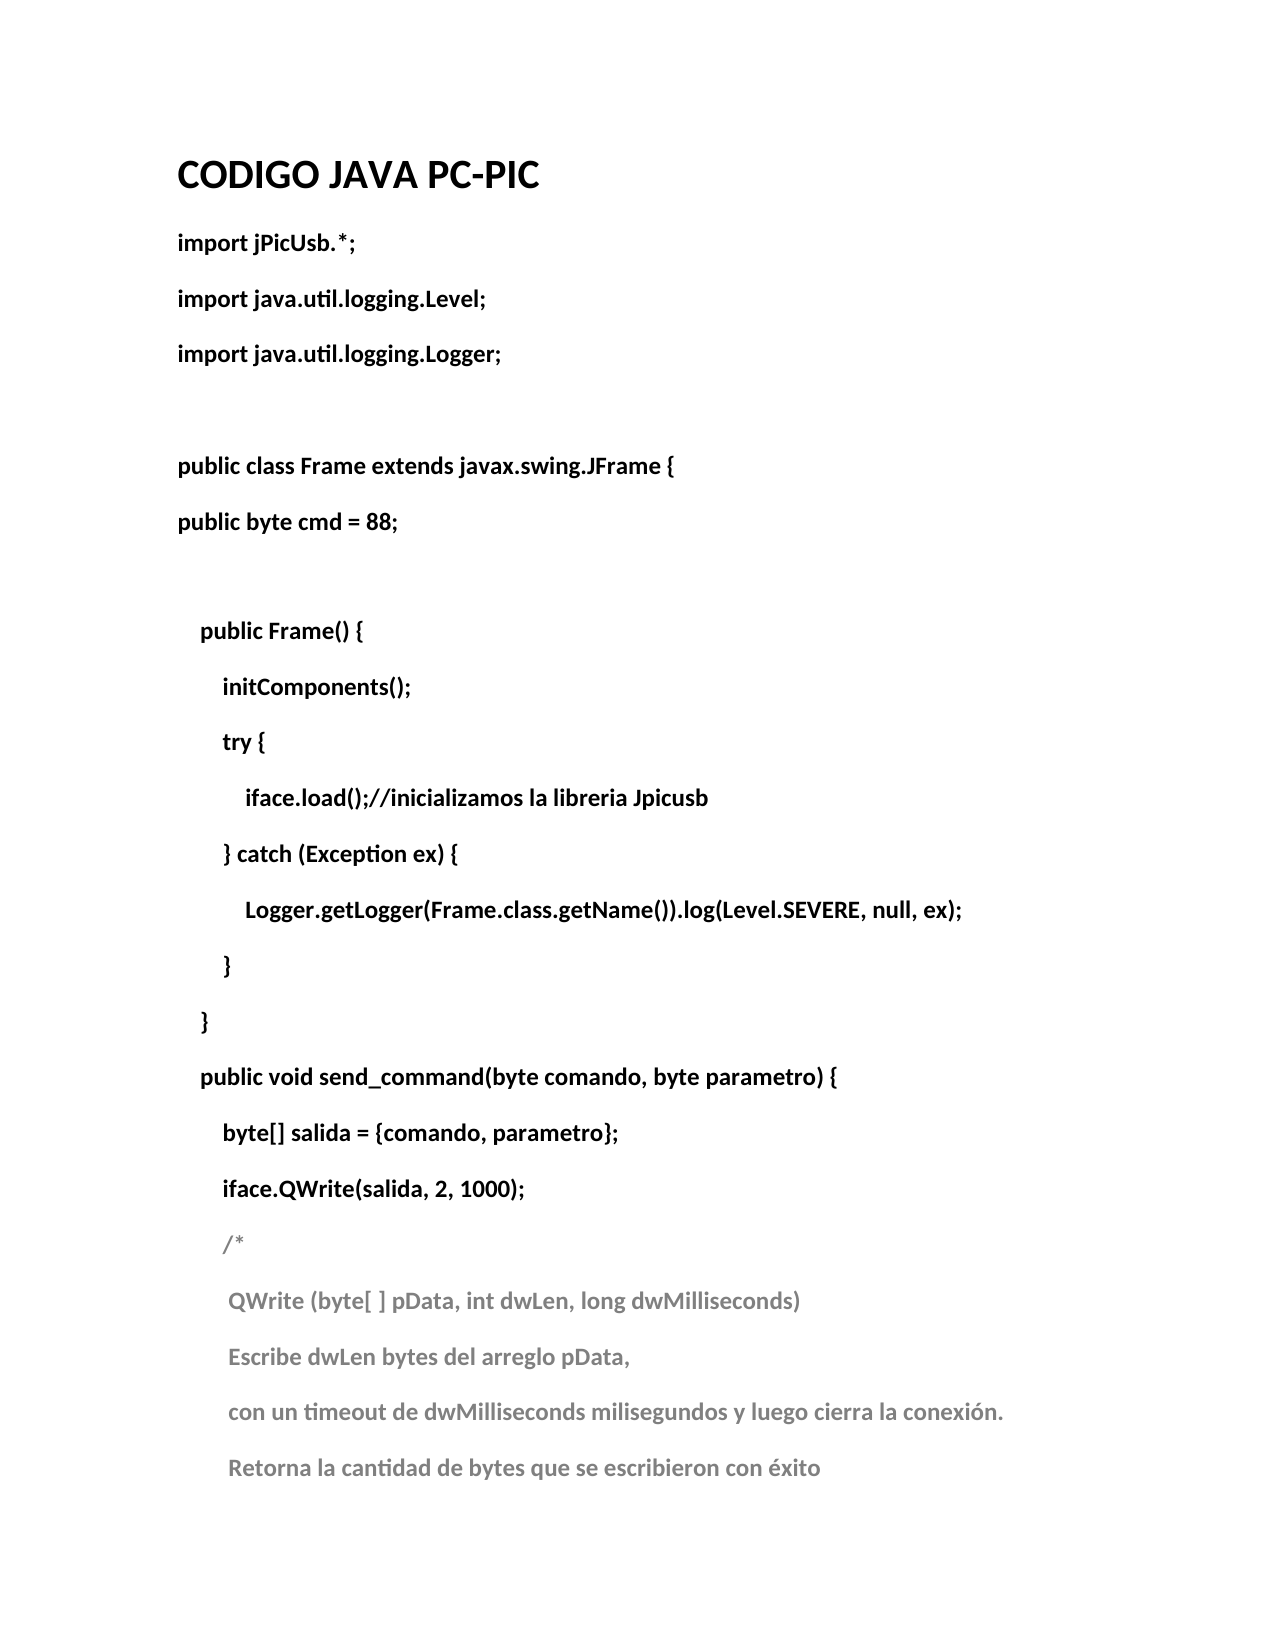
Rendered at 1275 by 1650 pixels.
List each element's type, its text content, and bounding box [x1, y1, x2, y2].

text Retorna la cantidad de bytes que se escribieron con éxito [177, 1452, 1098, 1483]
text initComponents(); [177, 671, 1098, 701]
text } catch (Exception ex) { [177, 838, 1098, 869]
text public byte cmd = 88; [177, 506, 1098, 537]
text Logger.getLogger(Frame.class.getName()).log(Level.SEVERE, null, ex); [177, 894, 1098, 924]
text QWrite (byte[ ] pData, int dwLen, long dwMilliseconds) [177, 1285, 1098, 1315]
text iface.load();//inicializamos la libreria Jpicusb [177, 782, 1098, 813]
text import java.util.logging.Level; [177, 283, 1098, 313]
text iface.QWrite(salida, 2, 1000); [177, 1173, 1098, 1204]
text import jPicUsb.*; [177, 227, 1098, 257]
text /* [177, 1229, 1098, 1259]
text byte[] salida = {comando, parametro}; [177, 1117, 1098, 1148]
text public class Frame extends javax.swing.JFrame { [177, 450, 1098, 481]
text con un timeout de dwMilliseconds milisegundos y luego cierra la conexión. [177, 1397, 1098, 1427]
text public void send_command(byte comando, byte parametro) { [177, 1062, 1098, 1092]
text public Frame() { [177, 615, 1098, 645]
text } [177, 950, 1098, 980]
text import java.util.logging.Logger; [177, 338, 1098, 369]
text Escribe dwLen bytes del arreglo pData, [177, 1341, 1098, 1371]
text CODIGO JAVA PC-PIC [177, 148, 1098, 198]
text try { [177, 727, 1098, 757]
text } [177, 1006, 1098, 1036]
